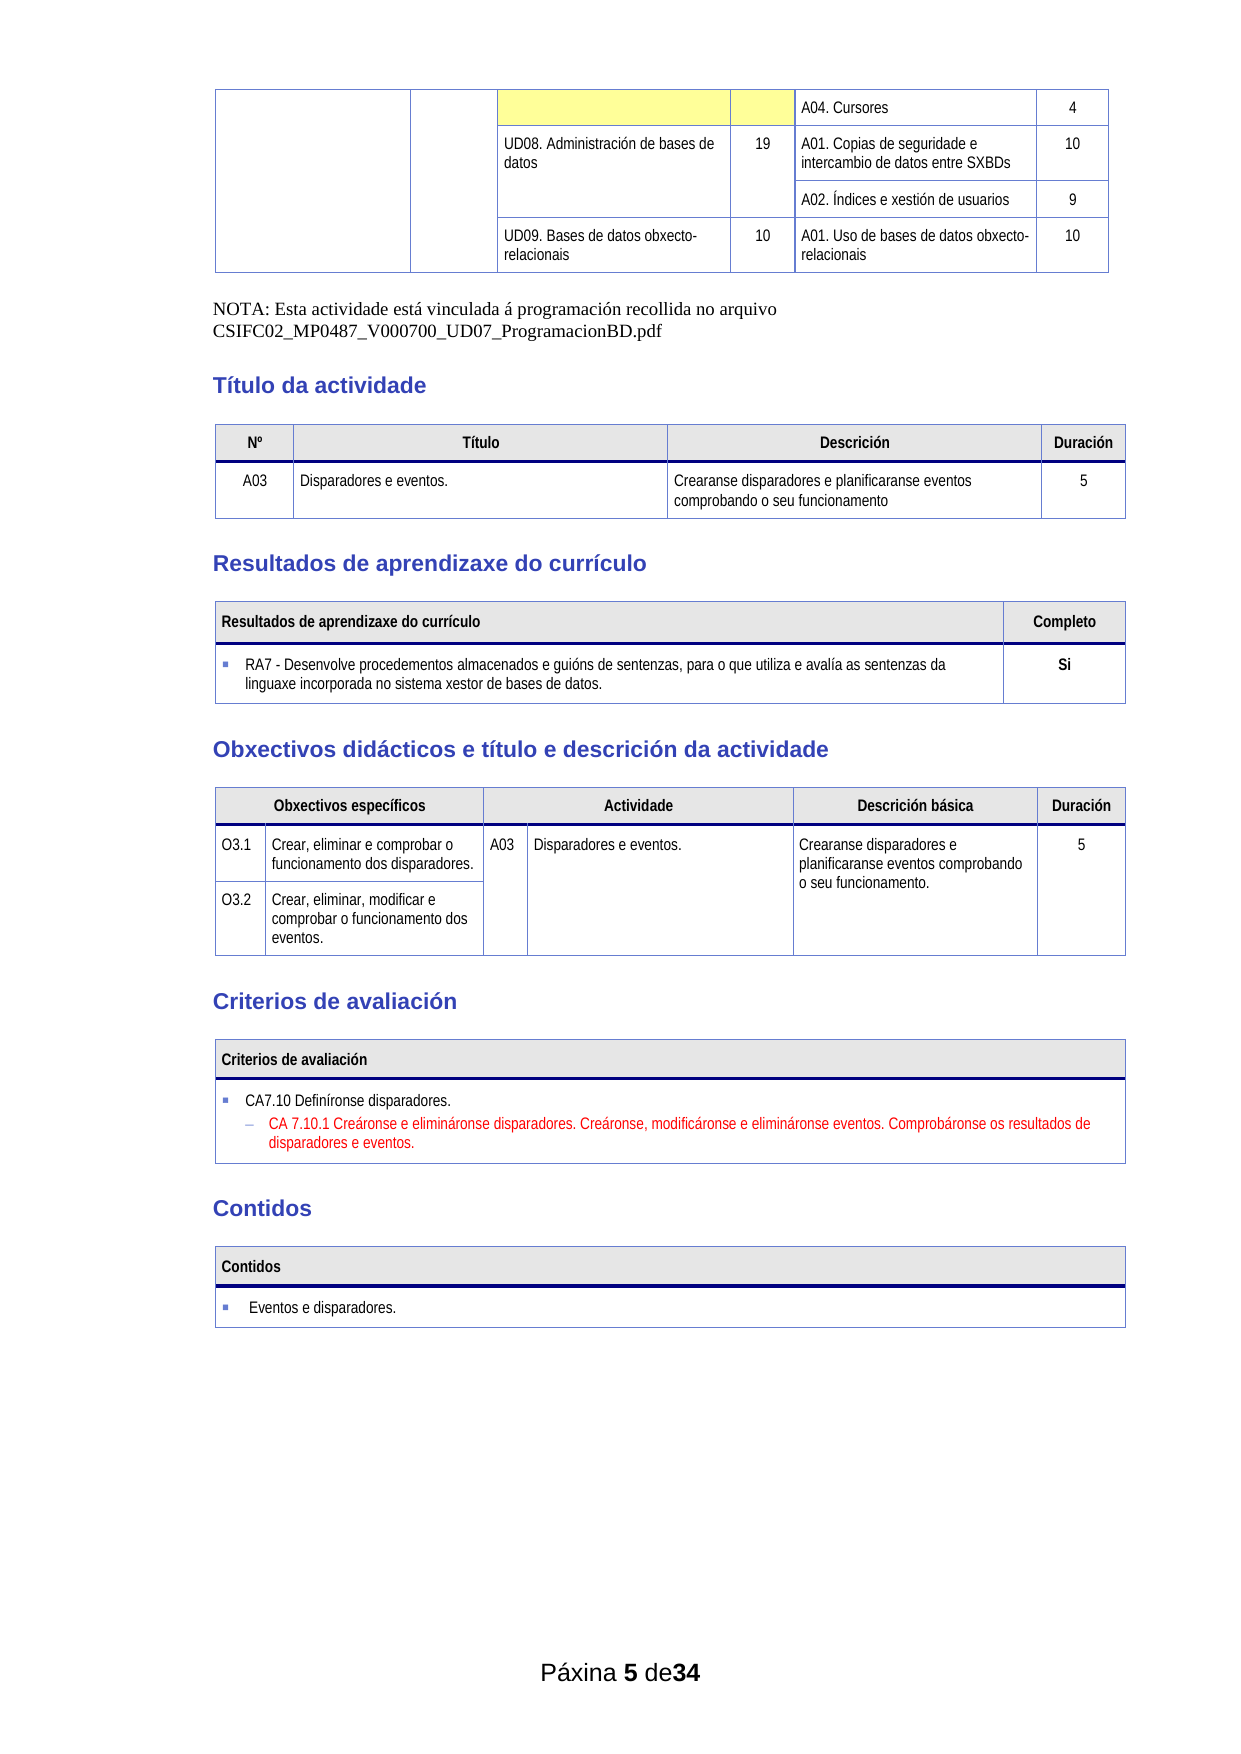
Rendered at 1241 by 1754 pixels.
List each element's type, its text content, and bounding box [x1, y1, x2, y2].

table_cell A04. Cursores [796, 90, 1036, 125]
table_header Descrición básica [794, 788, 1037, 823]
table_cell 9 [1037, 181, 1108, 217]
table_cell 5 [1042, 463, 1125, 517]
text Contidos [213, 1195, 1122, 1221]
table_cell Disparadores e eventos. [294, 463, 667, 517]
table_cell 4 [1037, 90, 1108, 125]
table_cell 5 [1038, 826, 1125, 955]
table_cell O3.2 [216, 882, 265, 955]
table_header Criterios de avaliación [216, 1040, 1125, 1077]
table_header Actividade [484, 788, 793, 823]
table_cell A01. Uso de bases de datos obxecto-relacionais [796, 218, 1036, 272]
table_cell A03 [484, 826, 527, 955]
table_header Descrición [668, 425, 1041, 460]
table_cell Si [1004, 645, 1125, 703]
table_header Duración [1038, 788, 1125, 823]
text Título da actividade [213, 372, 1122, 399]
table_cell O3.1 [216, 826, 265, 881]
table_cell RA7 - Desenvolve procedementos almacenados e guións de sentenzas, para o que utiliza e avalía as sentenzas da linguaxe incorporada no sistema xestor de bases de datos. [216, 645, 1003, 703]
table_header Resultados de aprendizaxe do currículo [216, 602, 1003, 642]
table_cell Eventos e disparadores. [216, 1288, 1125, 1327]
table_cell A03 [216, 463, 293, 517]
text Resultados de aprendizaxe do currículo [213, 550, 1122, 576]
table_cell UD08. Administración de bases de datos [498, 126, 730, 217]
table_header Completo [1004, 602, 1125, 642]
table_header Obxectivos específicos [216, 788, 483, 823]
text NOTA: Esta actividade está vinculada á programación recollida no arquivo CSIFC02_MP0487_V000700_UD07_ProgramacionBD.pdf [213, 298, 1122, 341]
table_cell Crear, eliminar, modificar e comprobar o funcionamento dos eventos. [266, 882, 483, 955]
table_cell Crearanse disparadores e planificaranse eventos comprobando o seu funcionamento. [794, 826, 1037, 955]
table_header Duración [1042, 425, 1125, 460]
table_cell Disparadores e eventos. [528, 826, 793, 955]
table_cell A02. Índices e xestión de usuarios [796, 181, 1036, 217]
text Criterios de avaliación [213, 988, 1122, 1014]
table_cell 19 [731, 126, 794, 217]
text Obxectivos didácticos e título e descrición da actividade [213, 736, 1122, 762]
table_cell A01. Copias de seguridade e intercambio de datos entre SXBDs [796, 126, 1036, 180]
table_cell Crearanse disparadores e planificaranse eventos comprobando o seu funcionamento [668, 463, 1041, 517]
table_header Contidos [216, 1247, 1125, 1284]
table_cell UD09. Bases de datos obxecto-relacionais [498, 218, 730, 272]
table_header Título [294, 425, 667, 460]
table_cell 10 [731, 218, 794, 272]
table_cell 10 [1037, 218, 1108, 272]
table_cell CA7.10 Definíronse disparadores. CA 7.10.1 Creáronse e elimináronse disparadores. Creáronse, modificáronse e elimináronse eventos. Comprobáronse os resultados de disparadores e eventos. [216, 1080, 1125, 1162]
table_header Nº [216, 425, 293, 460]
table_cell 10 [1037, 126, 1108, 180]
table_cell Crear, eliminar e comprobar o funcionamento dos disparadores. [266, 826, 483, 881]
